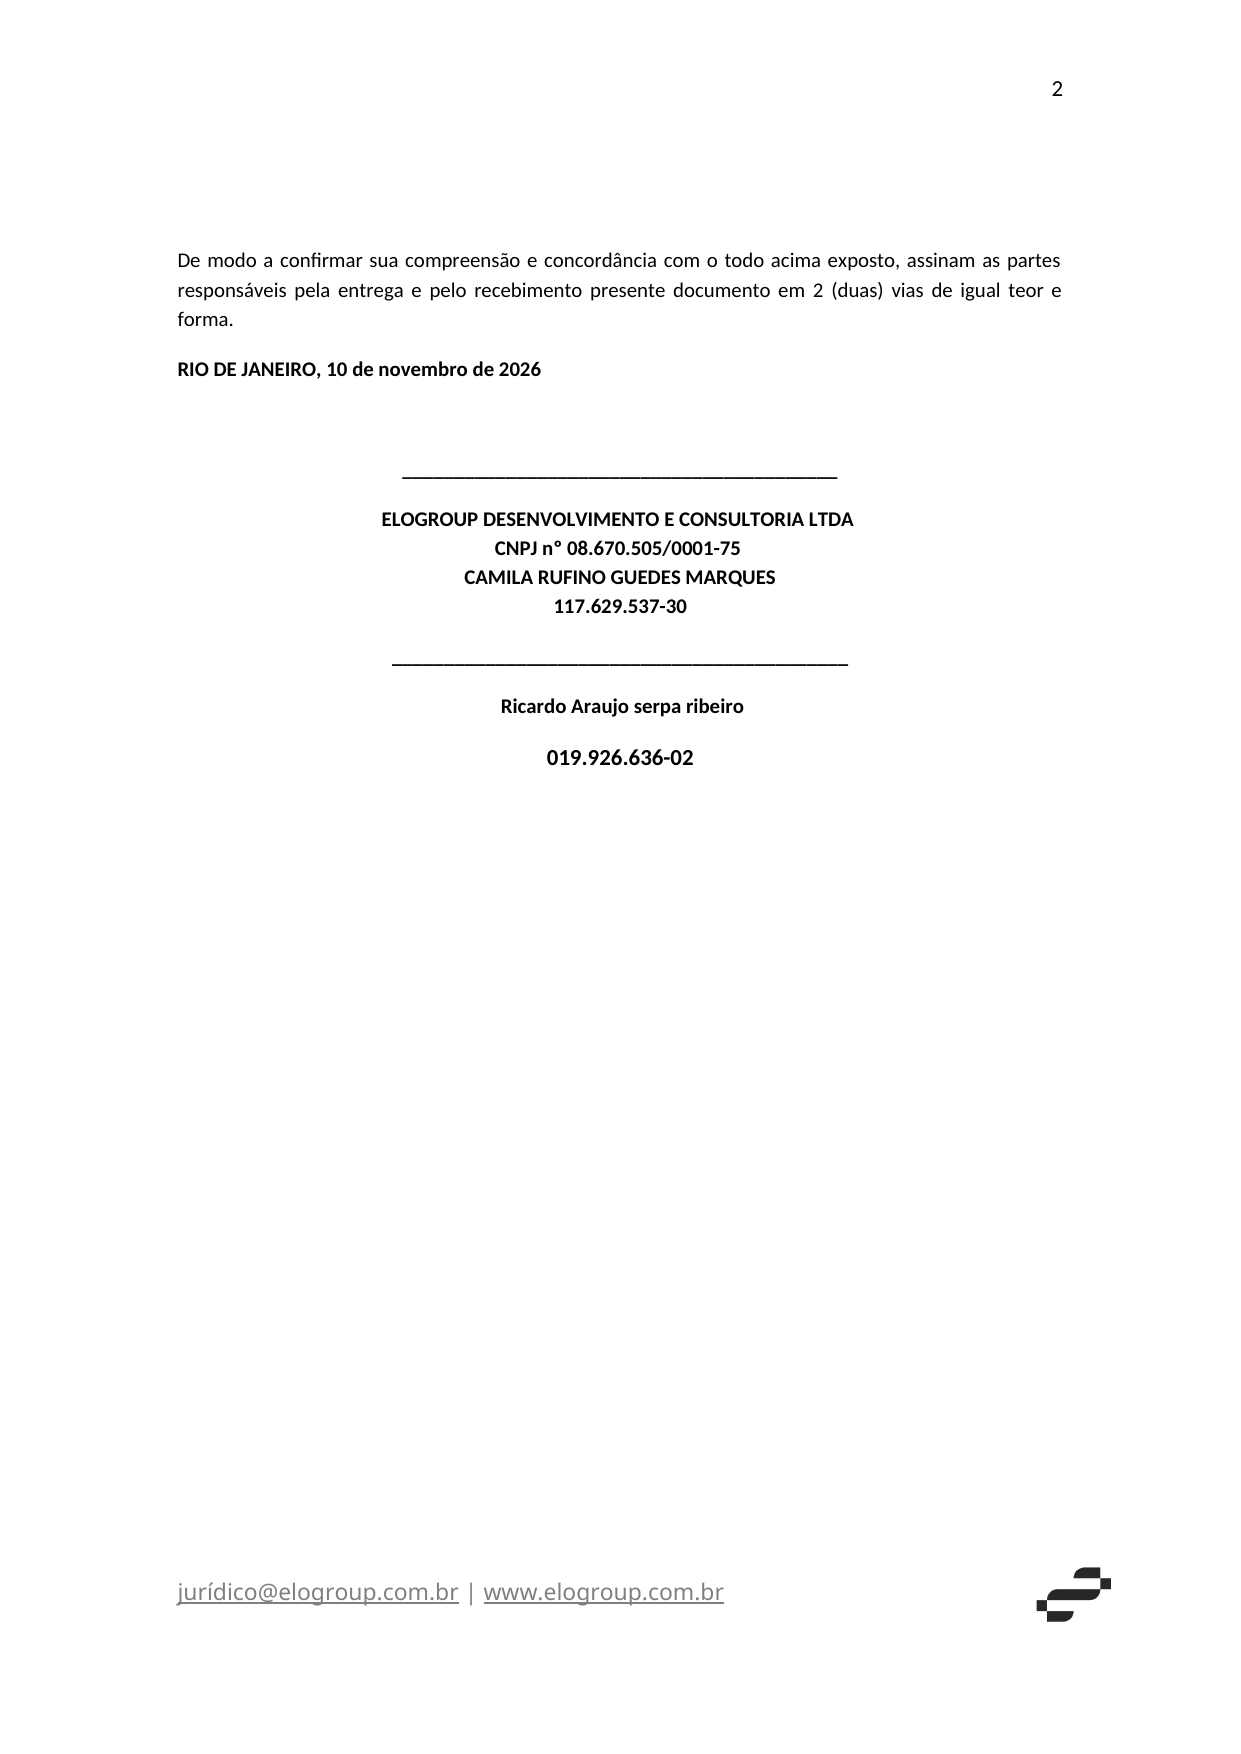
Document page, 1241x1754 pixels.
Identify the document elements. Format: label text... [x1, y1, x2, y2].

text De modo a confirmar sua compreensão e concordância com o todo acima exposto, assinam as partes responsáveis pela entrega e pelo recebimento presente documento em 2 (duas) vias de igual teor e forma. [177, 248, 1063, 331]
text ____________________________________________ [177, 643, 1063, 669]
text RIO DE JANEIRO, 28 de novembro de 2021 [177, 356, 1063, 381]
text 019.926.636-02 [177, 743, 1063, 771]
text ELOGROUP DESENVOLVIMENTO E CONSULTORIA LTDA CNPJ nº 08.670.505/0001-75 CAMILA RUFINO GUEDES MARQUES 117.629.537-30 [177, 506, 1063, 619]
text __________________________________________ [177, 456, 1063, 481]
picture [1036, 1567, 1111, 1622]
text Ricardo Araujo serpa ribeiro [177, 693, 1063, 719]
